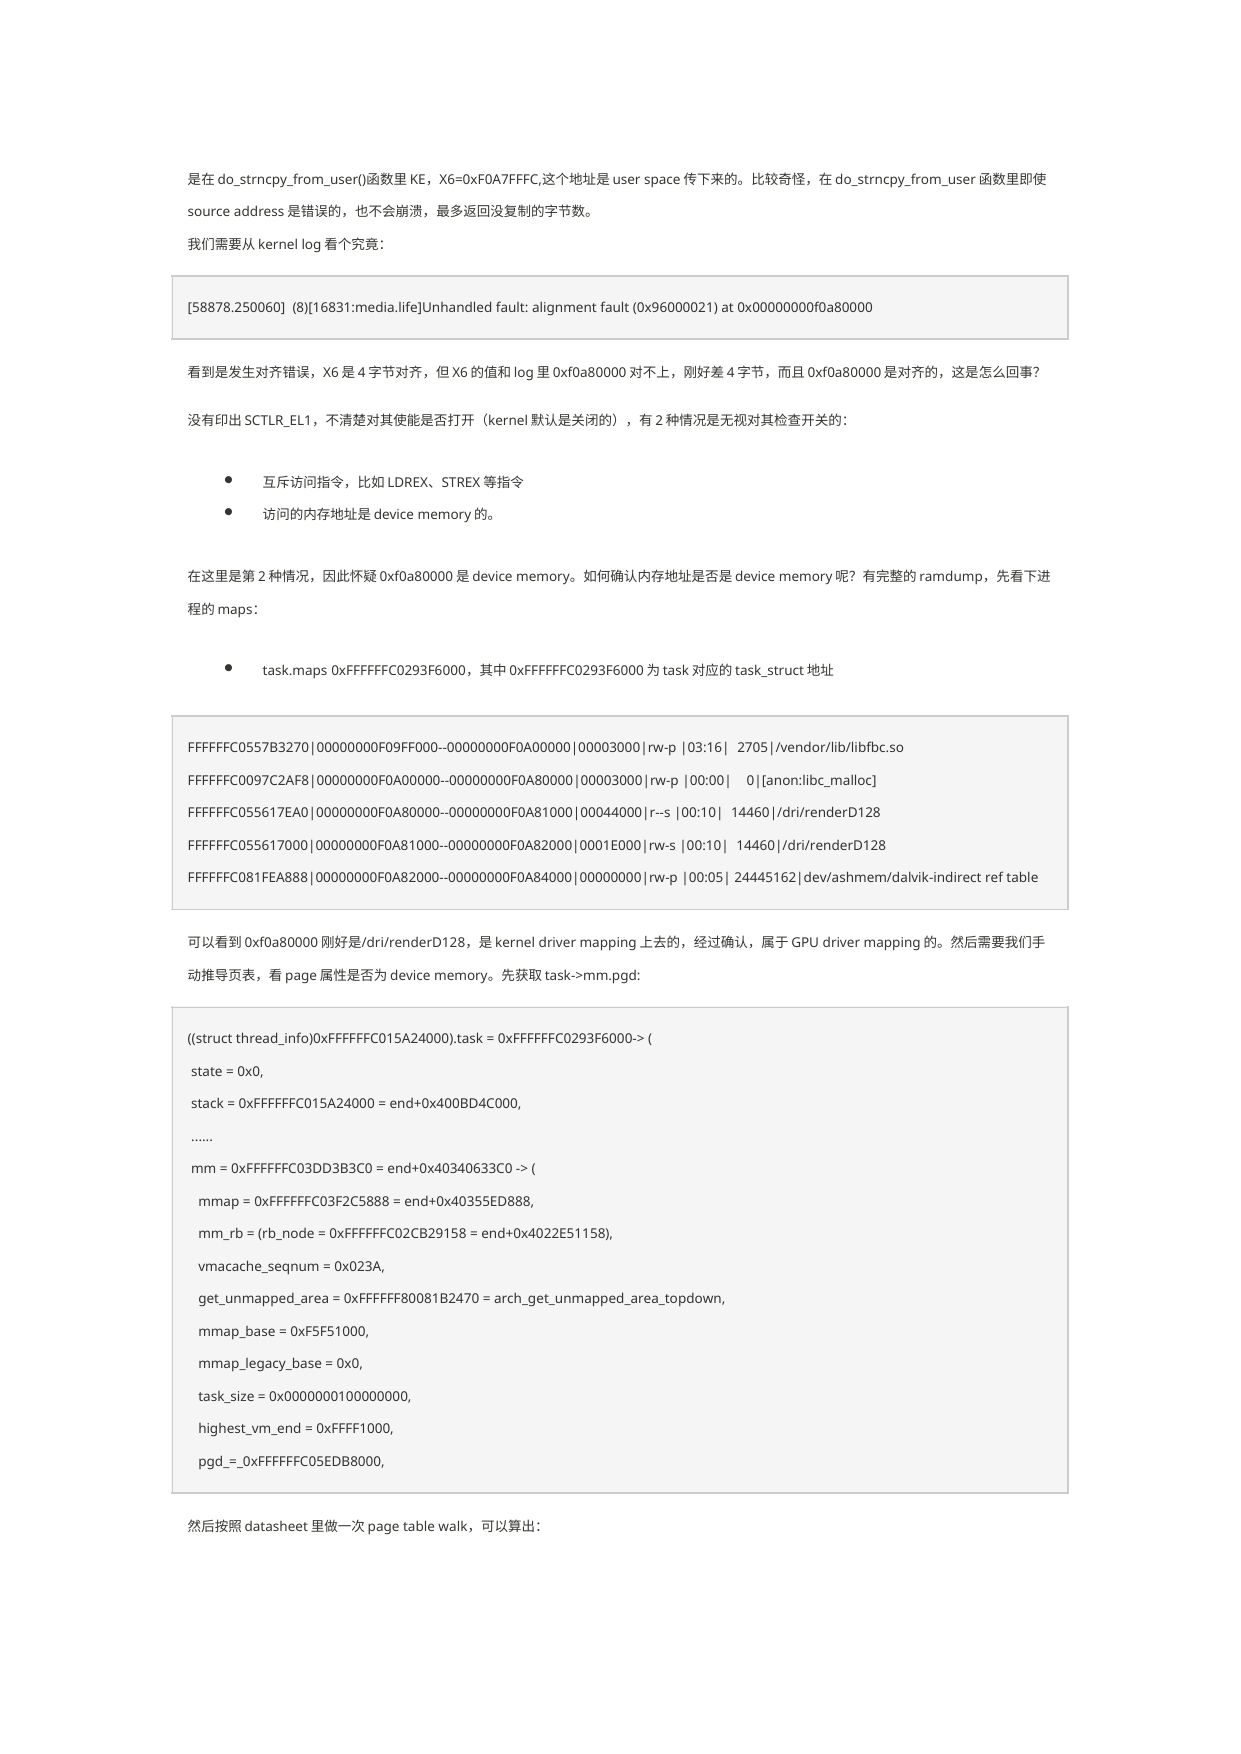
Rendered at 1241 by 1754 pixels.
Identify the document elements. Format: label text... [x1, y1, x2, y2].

list 互斥访问指令，比如LDREX、STREX等指令 [225, 465, 1053, 498]
text 没有印出SCTLR_EL1，不清楚对其使能是否打开（kernel默认是关闭的），有2种情况是无视对其检查开关的： [187, 404, 1053, 436]
text FFFFFFC0557B3270|00000000F09FF000--00000000F0A00000|00003000|rw-p |03:16| 2705|/vendor/lib/libfbc.so FFFFFFC0097C2AF8|00000000F0A00000--00000000F0A80000|00003000|rw-p |00:00| 0|[anon:libc_malloc] FFFFFFC055617EA0|00000000F0A80000--00000000F0A81000|00044000|r--s |00:10| 14460|/dri/renderD128 FFFFFFC055617000|00000000F0A81000--00000000F0A82000|0001E000|rw-s |00:10| 14460|/dri/renderD128 FFFFFFC081FEA888|00000000F0A82000--00000000F0A84000|00000000|rw-p |00:05| 24445162|dev/ashmem/dalvik-indirect ref table [173, 717, 1067, 909]
text 在这里是第2种情况，因此怀疑0xf0a80000是device memory。如何确认内存地址是否是device memory呢？有完整的ramdump，先看下进程的maps： [187, 559, 1053, 624]
text 可以看到0xf0a80000刚好是/dri/renderD128，是kernel driver mapping上去的，经过确认，属于GPU driver mapping的。然后需要我们手动推导页表，看page属性是否为device memory。先获取task->mm.pgd: [187, 926, 1053, 991]
text 看到是发生对齐错误，X6是4字节对齐，但X6的值和log里0xf0a80000对不上，刚好差4字节，而且0xf0a80000是对齐的，这是怎么回事？ [187, 356, 1053, 388]
text [58878.250060] (8)[16831:media.life]Unhandled fault: alignment fault (0x96000021) at 0x00000000f0a80000 [173, 277, 1067, 338]
text ((struct thread_info)0xFFFFFFC015A24000).task = 0xFFFFFFC0293F6000-> ( state = 0x0, stack = 0xFFFFFFC015A24000 = end+0x400BD4C000, ...... mm = 0xFFFFFFC03DD3B3C0 = end+0x40340633C0 -> ( mmap = 0xFFFFFFC03F2C5888 = end+0x40355ED888, mm_rb = (rb_node = 0xFFFFFFC02CB29158 = end+0x4022E51158), vmacache_seqnum = 0x023A, get_unmapped_area = 0xFFFFFF80081B2470 = arch_get_unmapped_area_topdown, mmap_base = 0xF5F51000, mmap_legacy_base = 0x0, task_size = 0x0000000100000000, highest_vm_end = 0xFFFF1000, pgd_=_0xFFFFFFC05EDB8000, [173, 1008, 1067, 1492]
text 然后按照datasheet里做一次page table walk，可以算出： [187, 1509, 1053, 1542]
list 访问的内存地址是device memory的。 [225, 498, 1053, 530]
text 是在do_strncpy_from_user()函数里KE，X6=0xF0A7FFFC,这个地址是user space传下来的。比较奇怪，在do_strncpy_from_user函数里即使source address是错误的，也不会崩溃，最多返回没复制的字节数。 我们需要从kernel log看个究竟： [187, 162, 1053, 259]
list task.maps 0xFFFFFFC0293F6000，其中0xFFFFFFC0293F6000为task对应的task_struct地址 [225, 654, 1053, 686]
